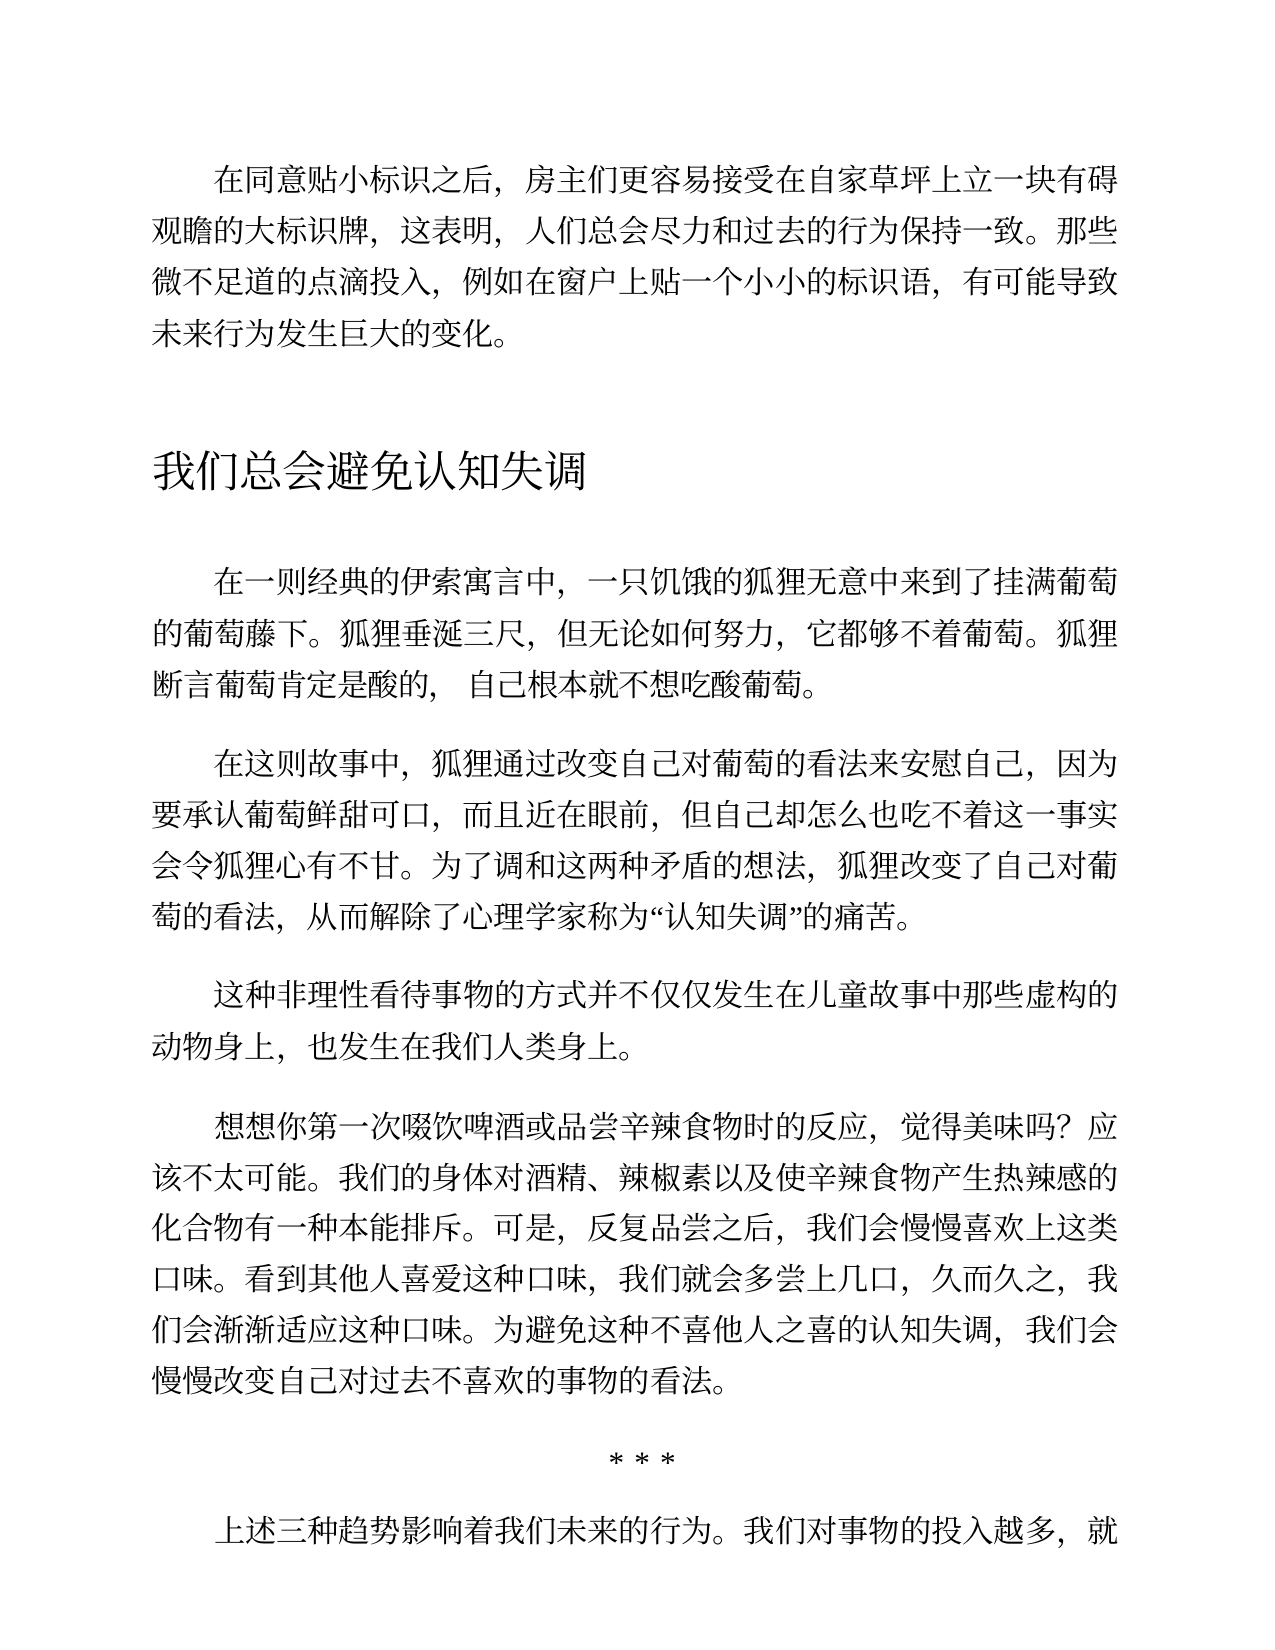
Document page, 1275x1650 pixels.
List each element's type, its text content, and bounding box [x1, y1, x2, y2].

text 上述三种趋势影响着我们未来的行为。我们对事物的投入越多，就 [214, 1510, 1119, 1551]
text 在一则经典的伊索寓言中，一只饥饿的狐狸无意中来到了挂满葡萄 的葡萄藤下。狐狸垂涎三尺，但无论如何努力，它都够不着葡萄。狐狸 断言葡萄肯定是酸的， 自己根本就不想吃酸葡萄。 [152, 557, 1119, 706]
text 想想你第一次啜饮啤酒或品尝辛辣食物时的反应，觉得美味吗？应 该不太可能。我们的身体对酒精、辣椒素以及使辛辣食物产生热辣感的 化合物有一种本能排斥。可是，反复品尝之后，我们会慢慢喜欢上这类 口味。看到其他人喜爱这种口味，我们就会多尝上几口，久而久之，我 们会渐渐适应这种口味。为避免这种不喜他人之喜的认知失调，我们会 慢慢改变自己对过去不喜欢的事物的看法。 [151, 1102, 1119, 1401]
text 在这则故事中，狐狸通过改变自己对葡萄的看法来安慰自己，因为 要承认葡萄鲜甜可口，而且近在眼前，但自己却怎么也吃不着这一事实 会令狐狸心有不甘。为了调和这两种矛盾的想法，狐狸改变了自己对葡 萄的看法，从而解除了心理学家称为“认知失调”的痛苦。 [151, 739, 1119, 938]
text 在同意贴小标识之后，房主们更容易接受在自家草坪上立一块有碍 观瞻的大标识牌，这表明，人们总会尽力和过去的行为保持一致。那些 微不足道的点滴投入，例如在窗户上贴一个小小的标识语，有可能导致 未来行为发生巨大的变化。 [151, 156, 1119, 354]
text 我们总会避免认知失调 [152, 441, 1119, 498]
text * * * [608, 1438, 1119, 1476]
text 这种非理性看待事物的方式并不仅仅发生在儿童故事中那些虚构的 动物身上，也发生在我们人类身上。 [151, 971, 1119, 1068]
